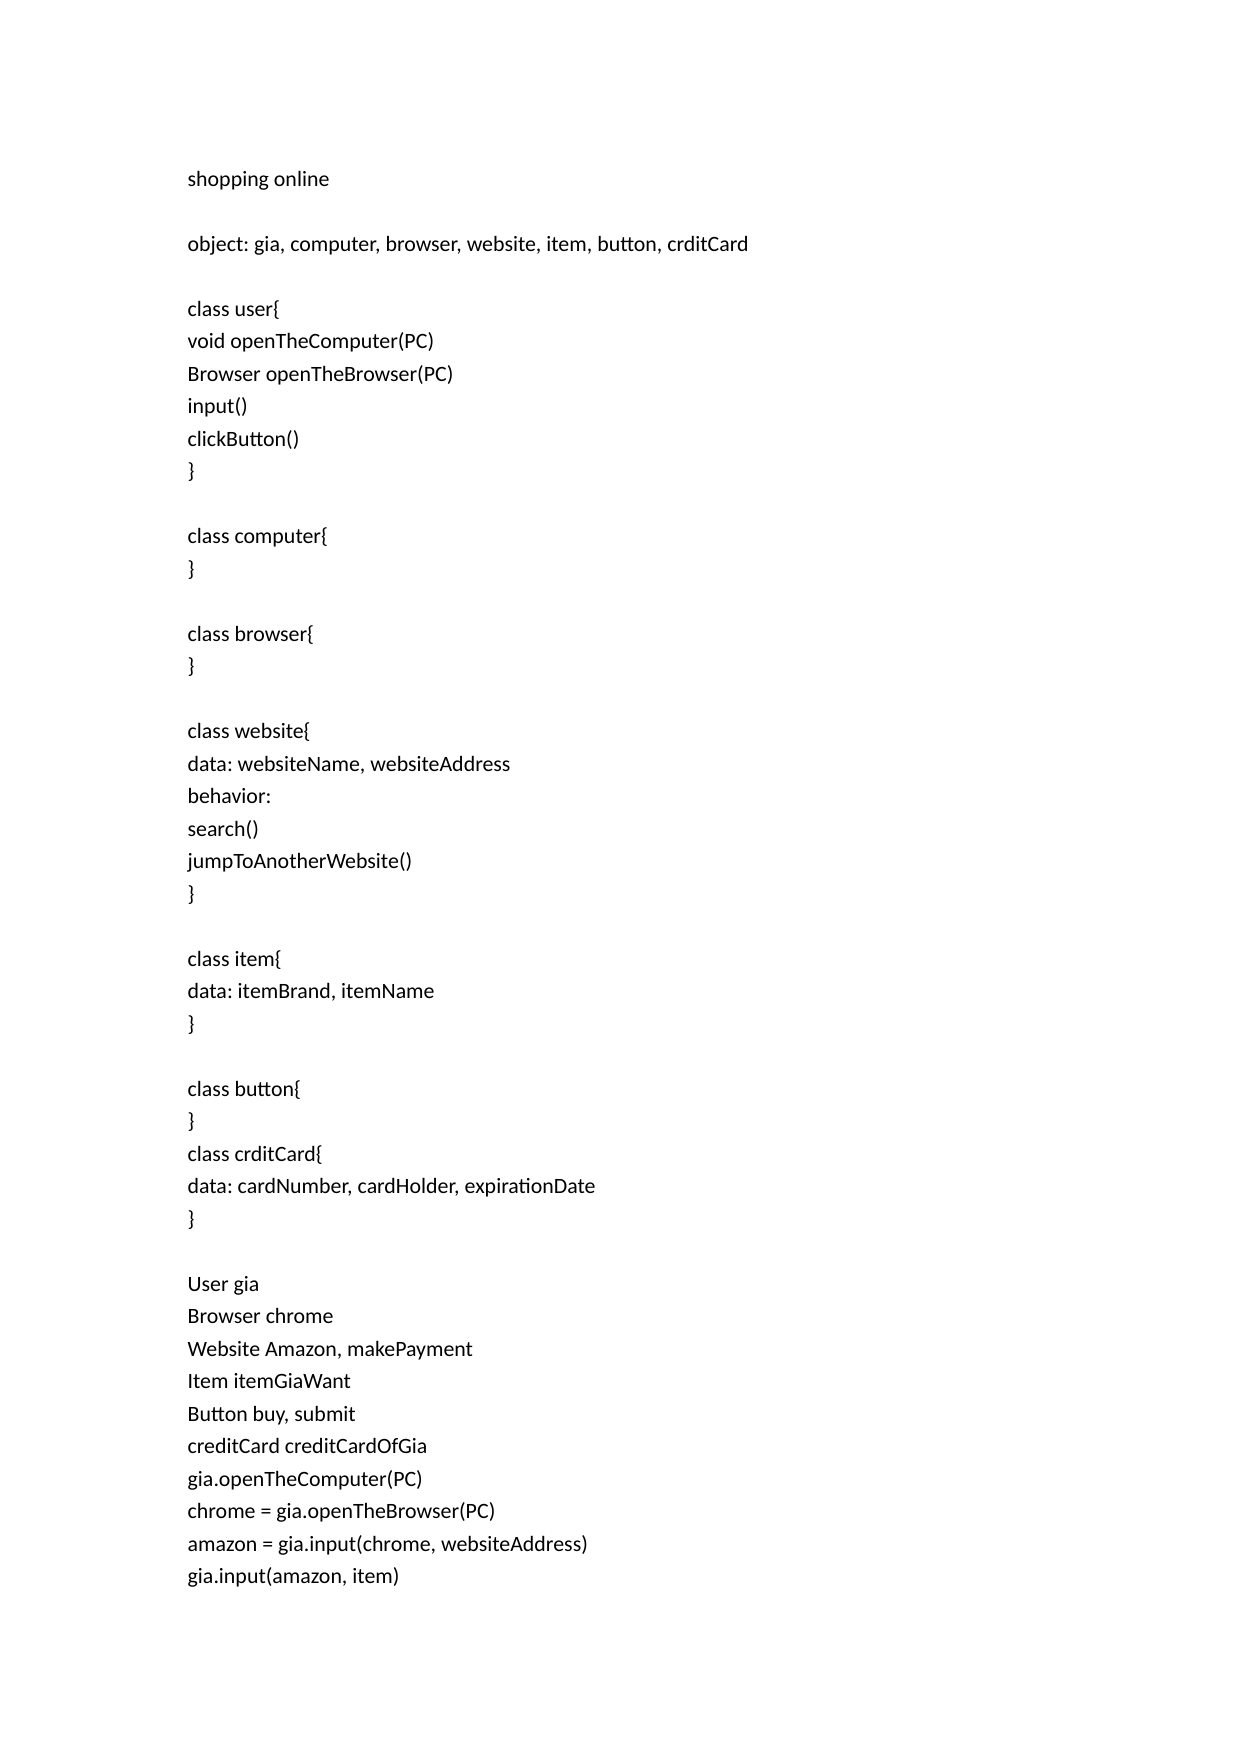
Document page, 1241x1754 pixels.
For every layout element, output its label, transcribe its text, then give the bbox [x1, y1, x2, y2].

text class computer{ [187, 519, 1053, 552]
text jumpToAnotherWebsite() [187, 844, 1053, 877]
text Browser chrome [187, 1299, 1053, 1332]
text } [187, 552, 1053, 584]
text void openTheComputer(PC) [187, 324, 1053, 357]
text gia.openTheComputer(PC) [187, 1462, 1053, 1494]
text Button buy, submit [187, 1397, 1053, 1429]
text class button{ [187, 1072, 1053, 1104]
text } [187, 1202, 1053, 1234]
text object: gia, computer, browser, website, item, button, crditCard [187, 227, 1053, 259]
text amazon = gia.input(chrome, websiteAddress) [187, 1527, 1053, 1559]
text behavior: [187, 779, 1053, 812]
text data: itemBrand, itemName [187, 974, 1053, 1007]
text User gia [187, 1267, 1053, 1299]
text } [187, 649, 1053, 682]
text class browser{ [187, 617, 1053, 649]
text } [187, 1104, 1053, 1137]
text data: cardNumber, cardHolder, expirationDate [187, 1169, 1053, 1202]
text Website Amazon, makePayment [187, 1332, 1053, 1364]
text class item{ [187, 942, 1053, 974]
text gia.input(amazon, item) [187, 1559, 1053, 1592]
text creditCard creditCardOfGia [187, 1429, 1053, 1462]
text search() [187, 812, 1053, 844]
text class crditCard{ [187, 1137, 1053, 1169]
text Browser openTheBrowser(PC) [187, 357, 1053, 389]
text } [187, 454, 1053, 487]
text input() [187, 389, 1053, 422]
text class user{ [187, 292, 1053, 324]
text chrome = gia.openTheBrowser(PC) [187, 1494, 1053, 1527]
text clickButton() [187, 422, 1053, 454]
text } [187, 1007, 1053, 1039]
text } [187, 877, 1053, 909]
text Item itemGiaWant [187, 1364, 1053, 1397]
text class website{ [187, 714, 1053, 747]
text shopping online [187, 162, 1053, 194]
text data: websiteName, websiteAddress [187, 747, 1053, 779]
